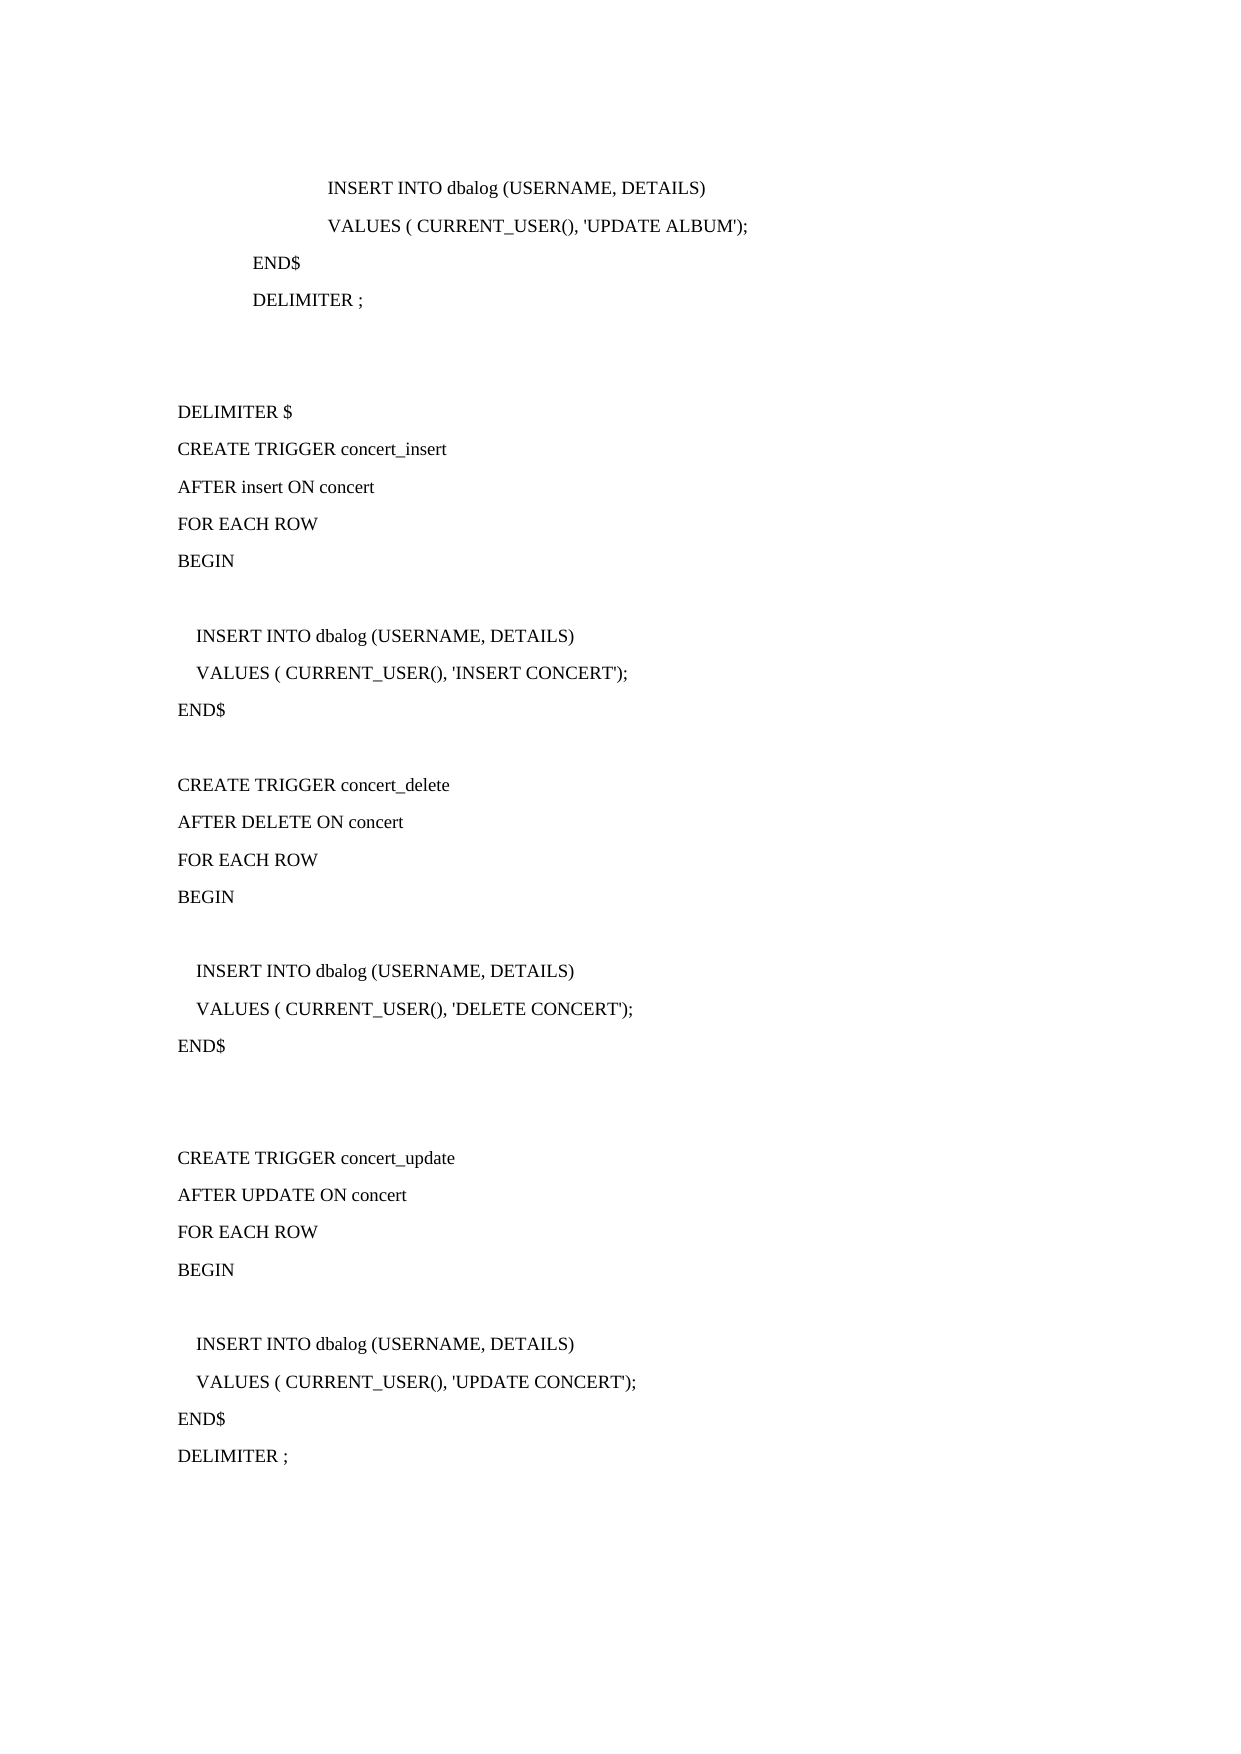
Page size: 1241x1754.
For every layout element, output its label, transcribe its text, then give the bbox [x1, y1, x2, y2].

text FOR EACH ROW [177, 513, 1122, 534]
text END$ [177, 1408, 1122, 1429]
text END$ [177, 252, 1122, 273]
text INSERT INTO dbalog (USERNAME, DETAILS) [177, 960, 1122, 982]
text DELIMITER ; [177, 1445, 1122, 1467]
text BEGIN [177, 550, 1122, 572]
text END$ [177, 1035, 1122, 1056]
text BEGIN [177, 1259, 1122, 1280]
text INSERT INTO dbalog (USERNAME, DETAILS) [177, 625, 1122, 646]
text VALUES ( CURRENT_USER(), 'DELETE CONCERT'); [177, 998, 1122, 1019]
text AFTER DELETE ON concert [177, 811, 1122, 833]
text FOR EACH ROW [177, 1221, 1122, 1243]
text CREATE TRIGGER concert_update [177, 1147, 1122, 1168]
text INSERT INTO dbalog (USERNAME, DETAILS) [177, 1333, 1122, 1355]
text AFTER UPDATE ON concert [177, 1184, 1122, 1206]
text AFTER insert ON concert [177, 476, 1122, 497]
text VALUES ( CURRENT_USER(), 'INSERT CONCERT'); [177, 662, 1122, 683]
text FOR EACH ROW [177, 848, 1122, 870]
text DELIMITER ; [177, 289, 1122, 311]
text BEGIN [177, 886, 1122, 907]
text CREATE TRIGGER concert_delete [177, 774, 1122, 795]
text DELIMITER $ [177, 401, 1122, 422]
text VALUES ( CURRENT_USER(), 'UPDATE CONCERT'); [177, 1371, 1122, 1392]
text VALUES ( CURRENT_USER(), 'UPDATE ALBUM'); [177, 214, 1122, 236]
text CREATE TRIGGER concert_insert [177, 438, 1122, 460]
text END$ [177, 699, 1122, 721]
text INSERT INTO dbalog (USERNAME, DETAILS) [177, 177, 1122, 199]
